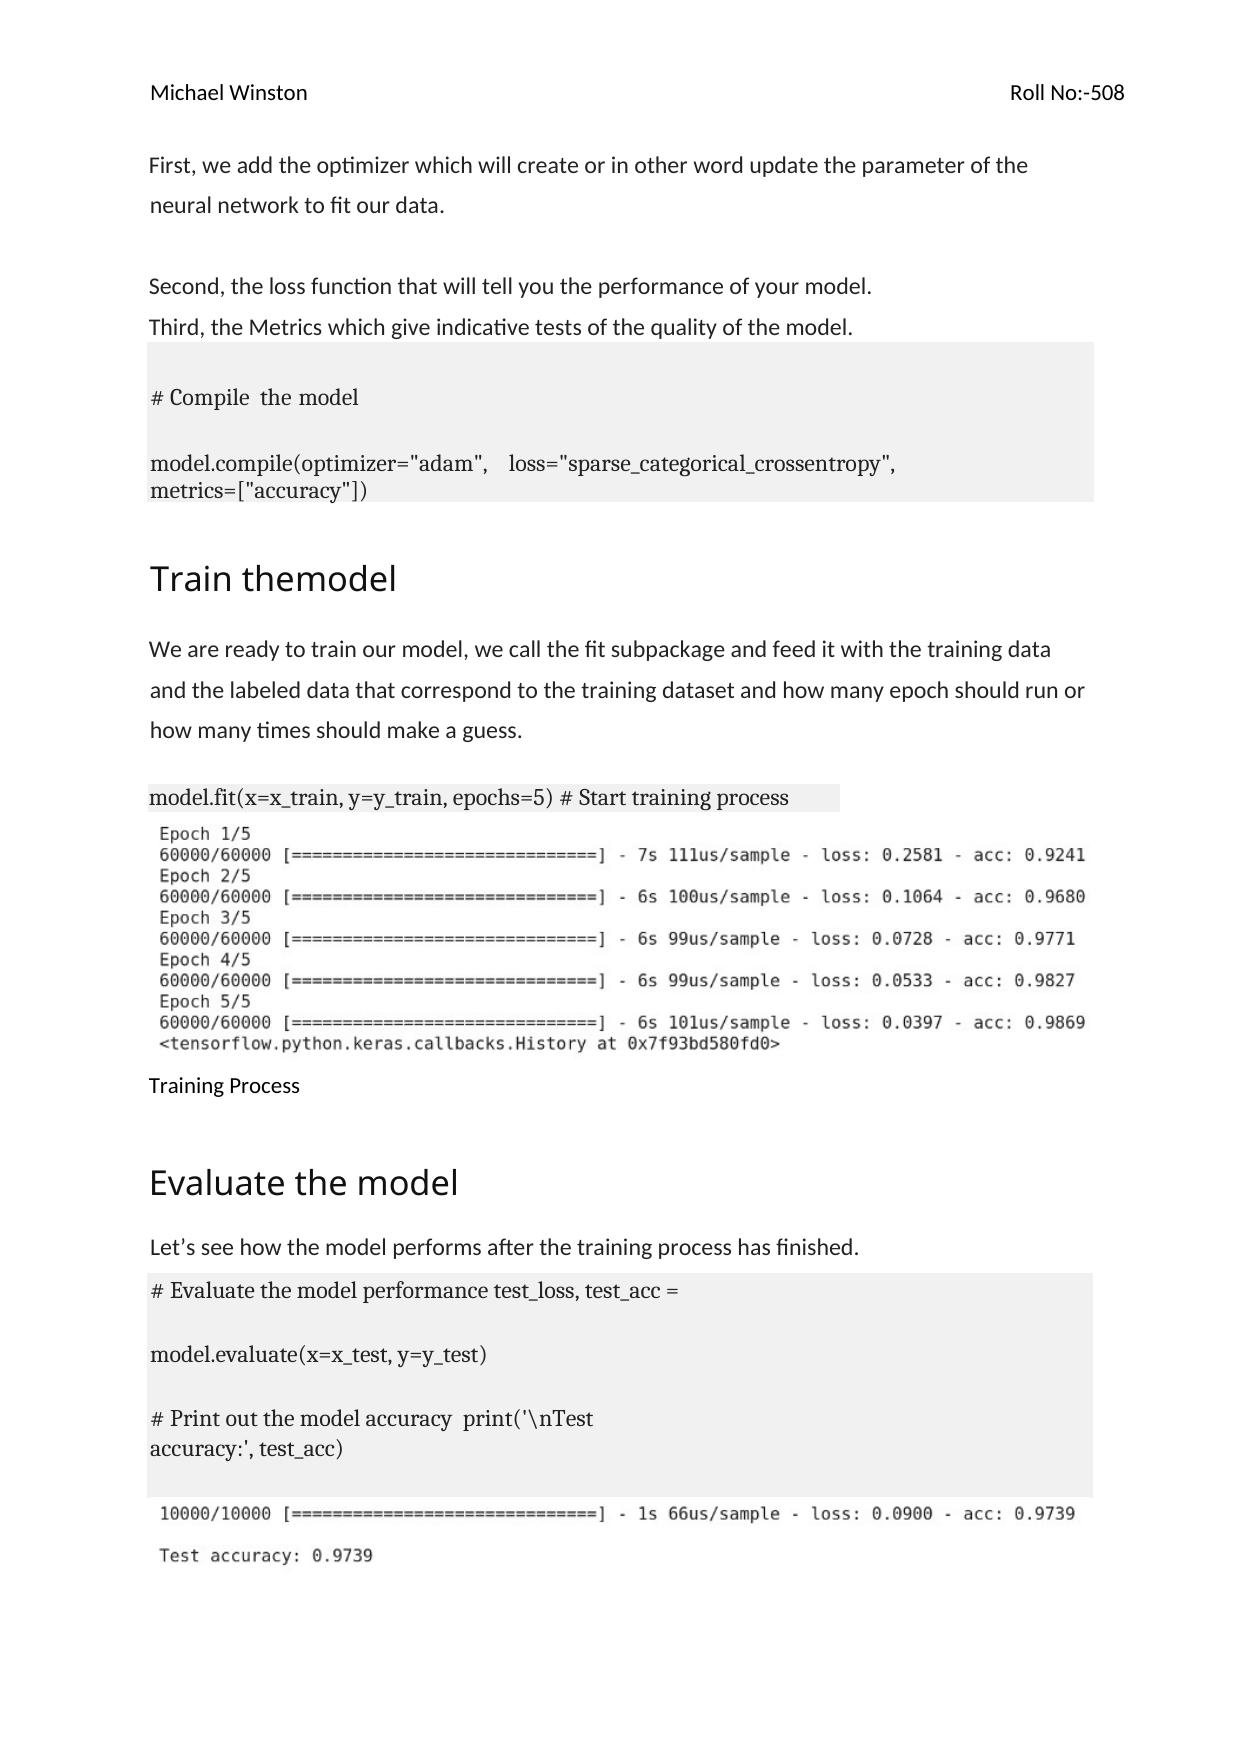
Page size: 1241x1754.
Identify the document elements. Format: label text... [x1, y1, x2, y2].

text Training Process [148, 1072, 1090, 1099]
text Let’s see how the model performs after the training process has finished. [150, 1232, 1090, 1262]
text Second, the loss function that will tell you the performance of your model. [148, 271, 1090, 301]
text Third, the Metrics which give indicative tests of the quality of the model. [148, 312, 1090, 341]
text First, we add the optimizer which will create or in other word update the parameter of the neural network to fit our data. [148, 150, 1090, 219]
picture [150, 1497, 1091, 1577]
table_header # Evaluate the model performance test_loss, test_acc = model.evaluate(x=x_test, y=y_test) # Print out the model accuracy print('\nTest accuracy:', test_acc) [147, 1273, 1093, 1498]
picture [150, 814, 1091, 1063]
text model.fit(x=x_train, y=y_train, epochs=5) # Start training process [148, 784, 840, 812]
text We are ready to train our model, we call the fit subpackage and feed it with the training data and the labeled data that correspond to the training dataset and how many epoch should run or how many times should make a guess. [148, 634, 1090, 744]
subtitle Evaluate the model [148, 1159, 1090, 1206]
